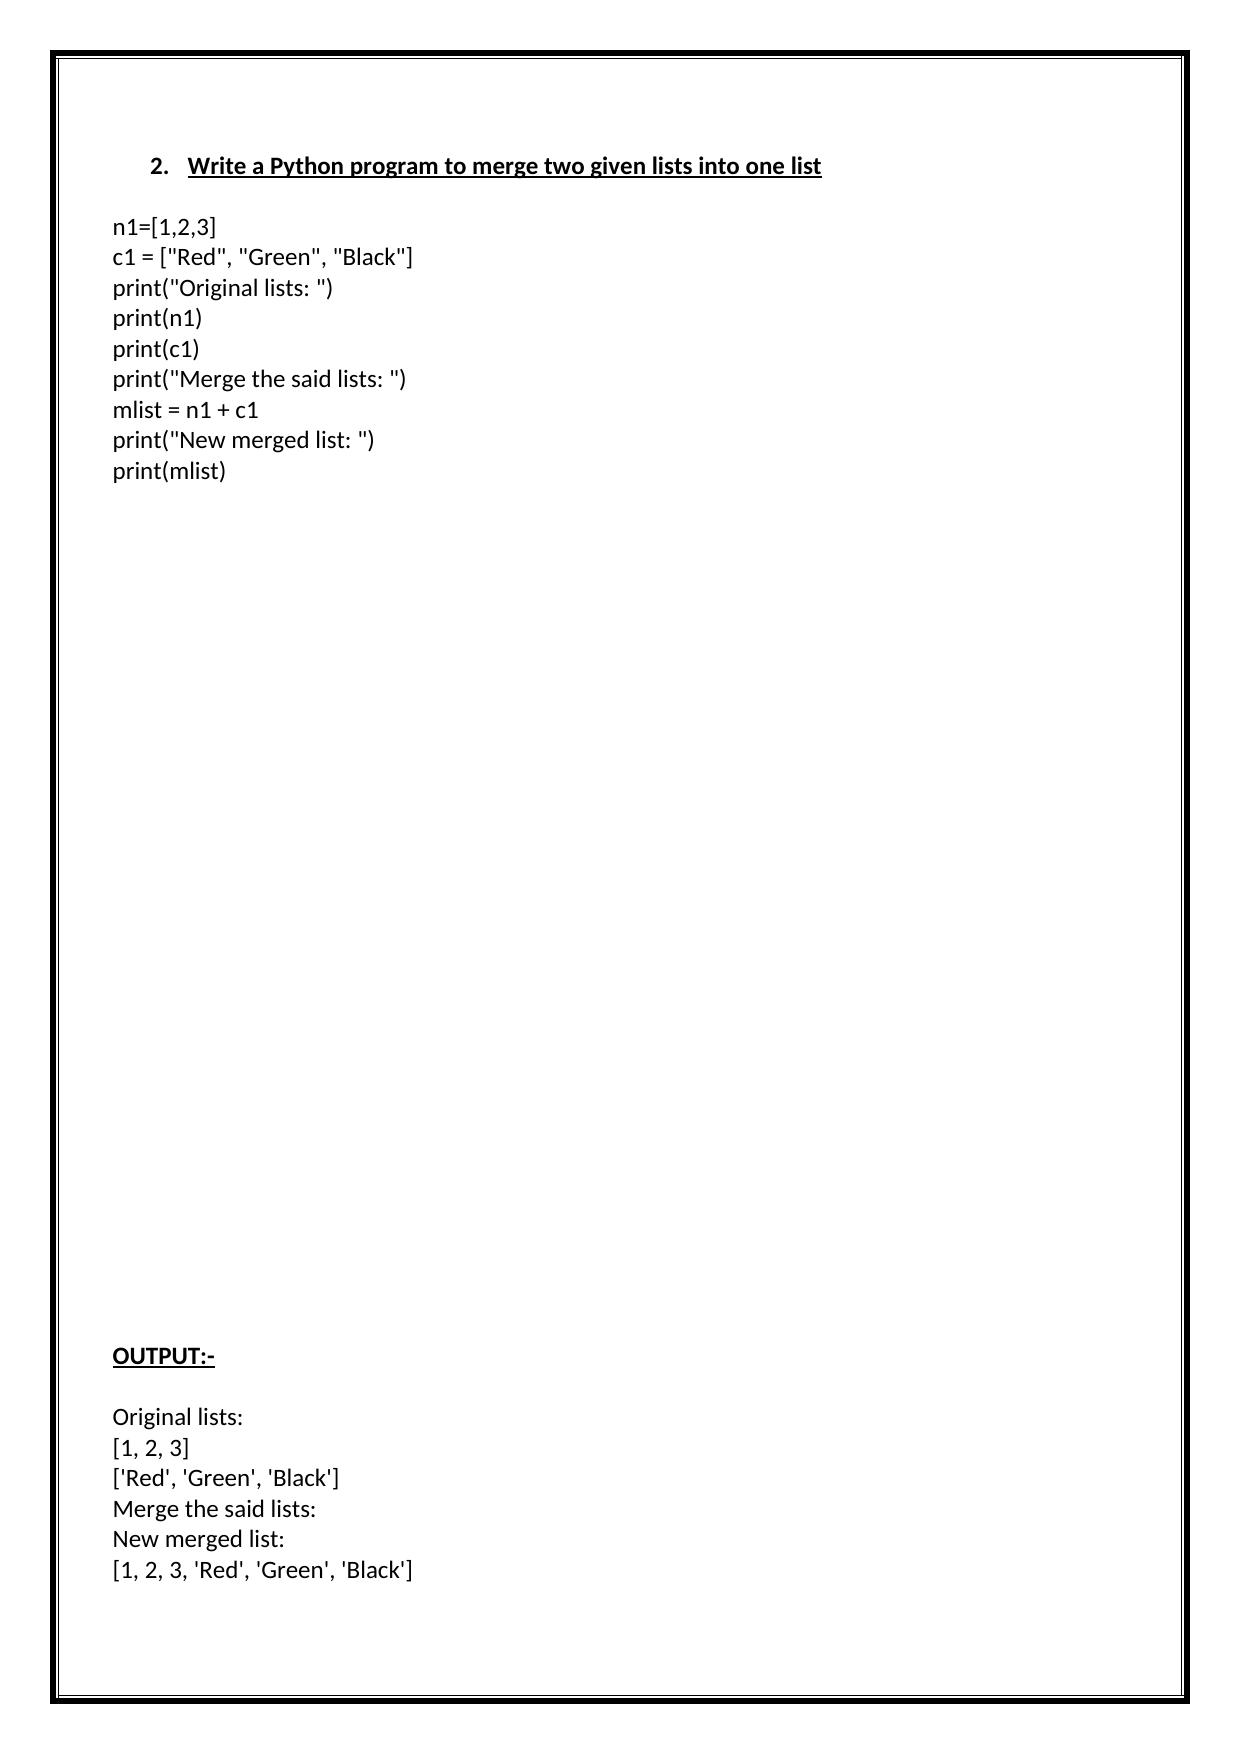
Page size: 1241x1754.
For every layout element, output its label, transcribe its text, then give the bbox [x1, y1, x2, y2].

text mlist = n1 + c1 [112, 394, 1128, 425]
text print("Merge the said lists: ") [112, 364, 1128, 394]
text Merge the said lists: [112, 1493, 1128, 1523]
text OUTPUT:- [112, 1340, 1128, 1371]
text print("New merged list: ") [112, 425, 1128, 455]
text [1, 2, 3] [112, 1432, 1128, 1462]
text print(mlist) [112, 455, 1128, 486]
text New merged list: [112, 1523, 1128, 1554]
text [1, 2, 3, 'Red', 'Green', 'Black'] [112, 1554, 1128, 1584]
text n1=[1,2,3] [112, 211, 1128, 242]
list Write a Python program to merge two given lists into one list [150, 150, 1128, 181]
text print("Original lists: ") [112, 272, 1128, 303]
text Original lists: [112, 1401, 1128, 1432]
text ['Red', 'Green', 'Black'] [112, 1462, 1128, 1493]
text c1 = ["Red", "Green", "Black"] [112, 242, 1128, 272]
text print(c1) [112, 333, 1128, 364]
text print(n1) [112, 303, 1128, 333]
